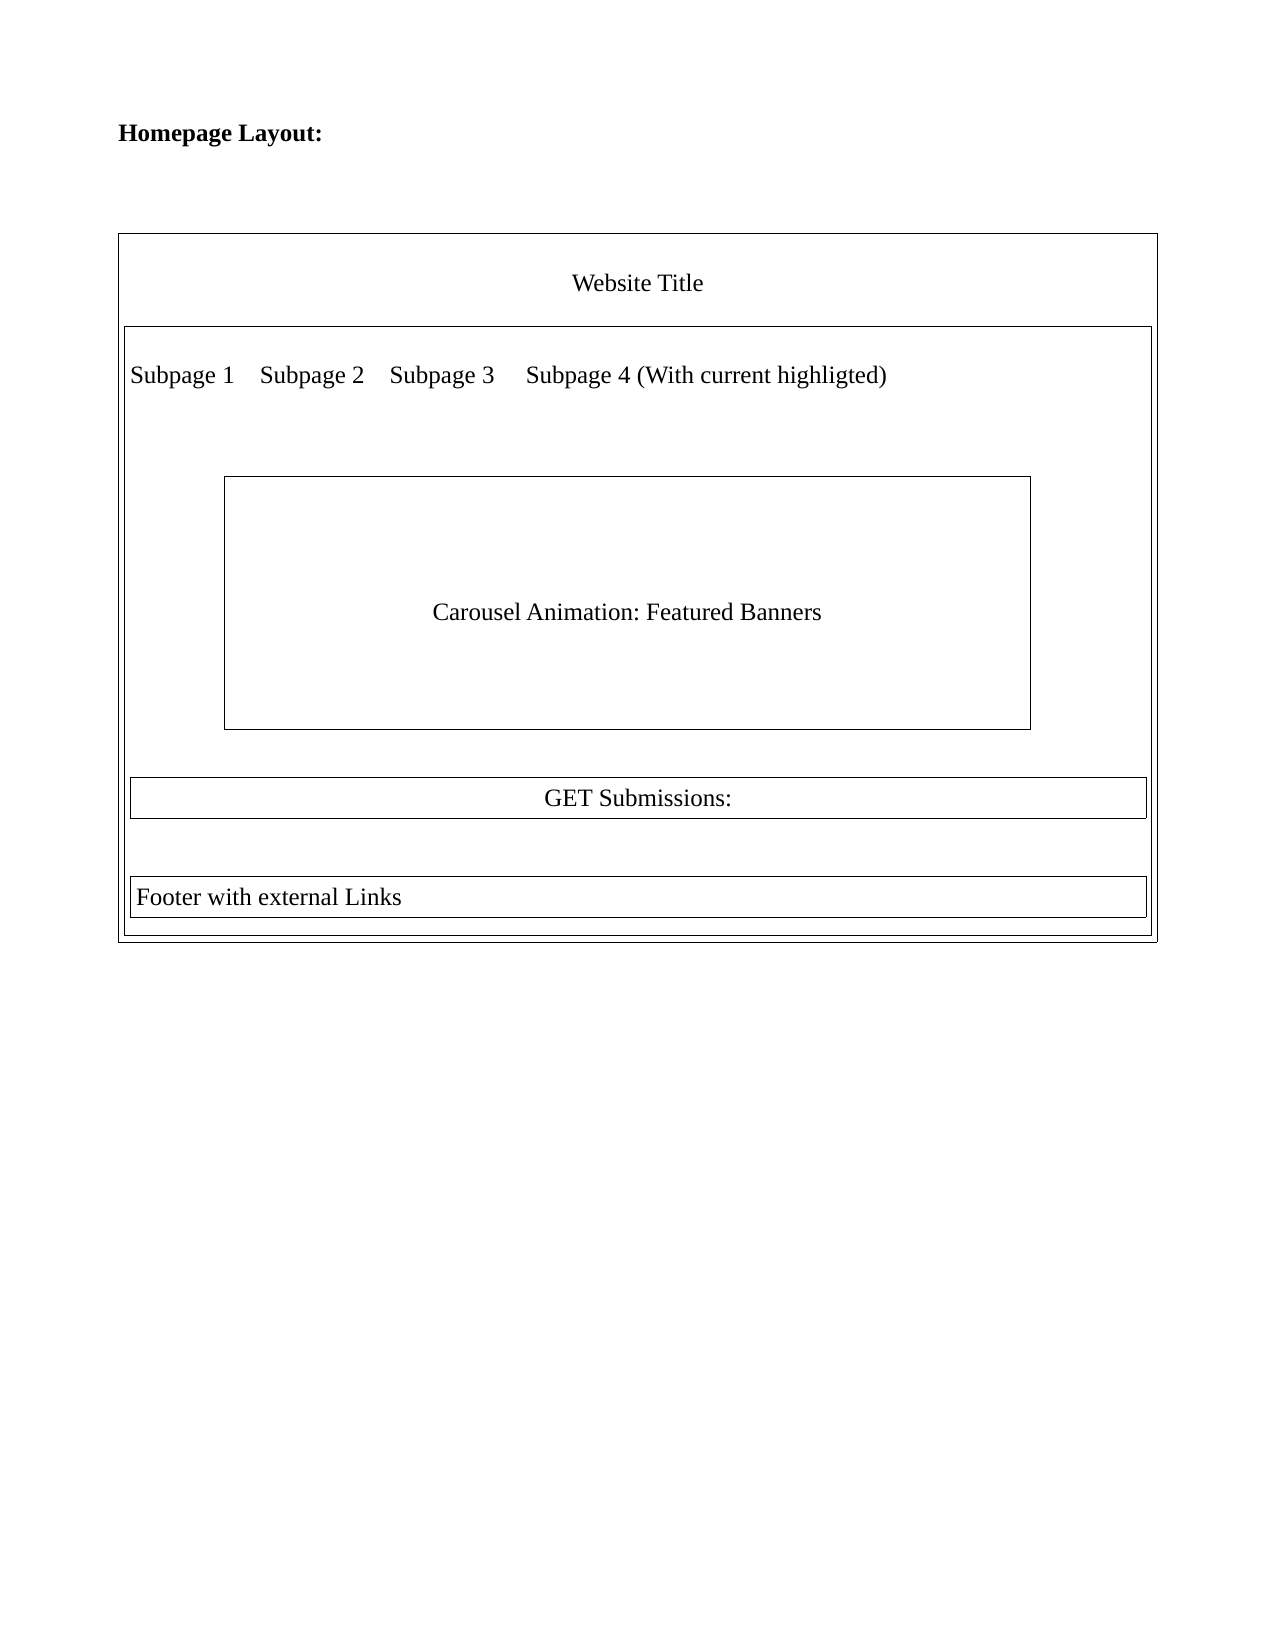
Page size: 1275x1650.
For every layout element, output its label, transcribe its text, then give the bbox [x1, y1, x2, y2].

text Homepage Layout: [118, 118, 1157, 147]
table_header Website Title [119, 234, 1157, 941]
